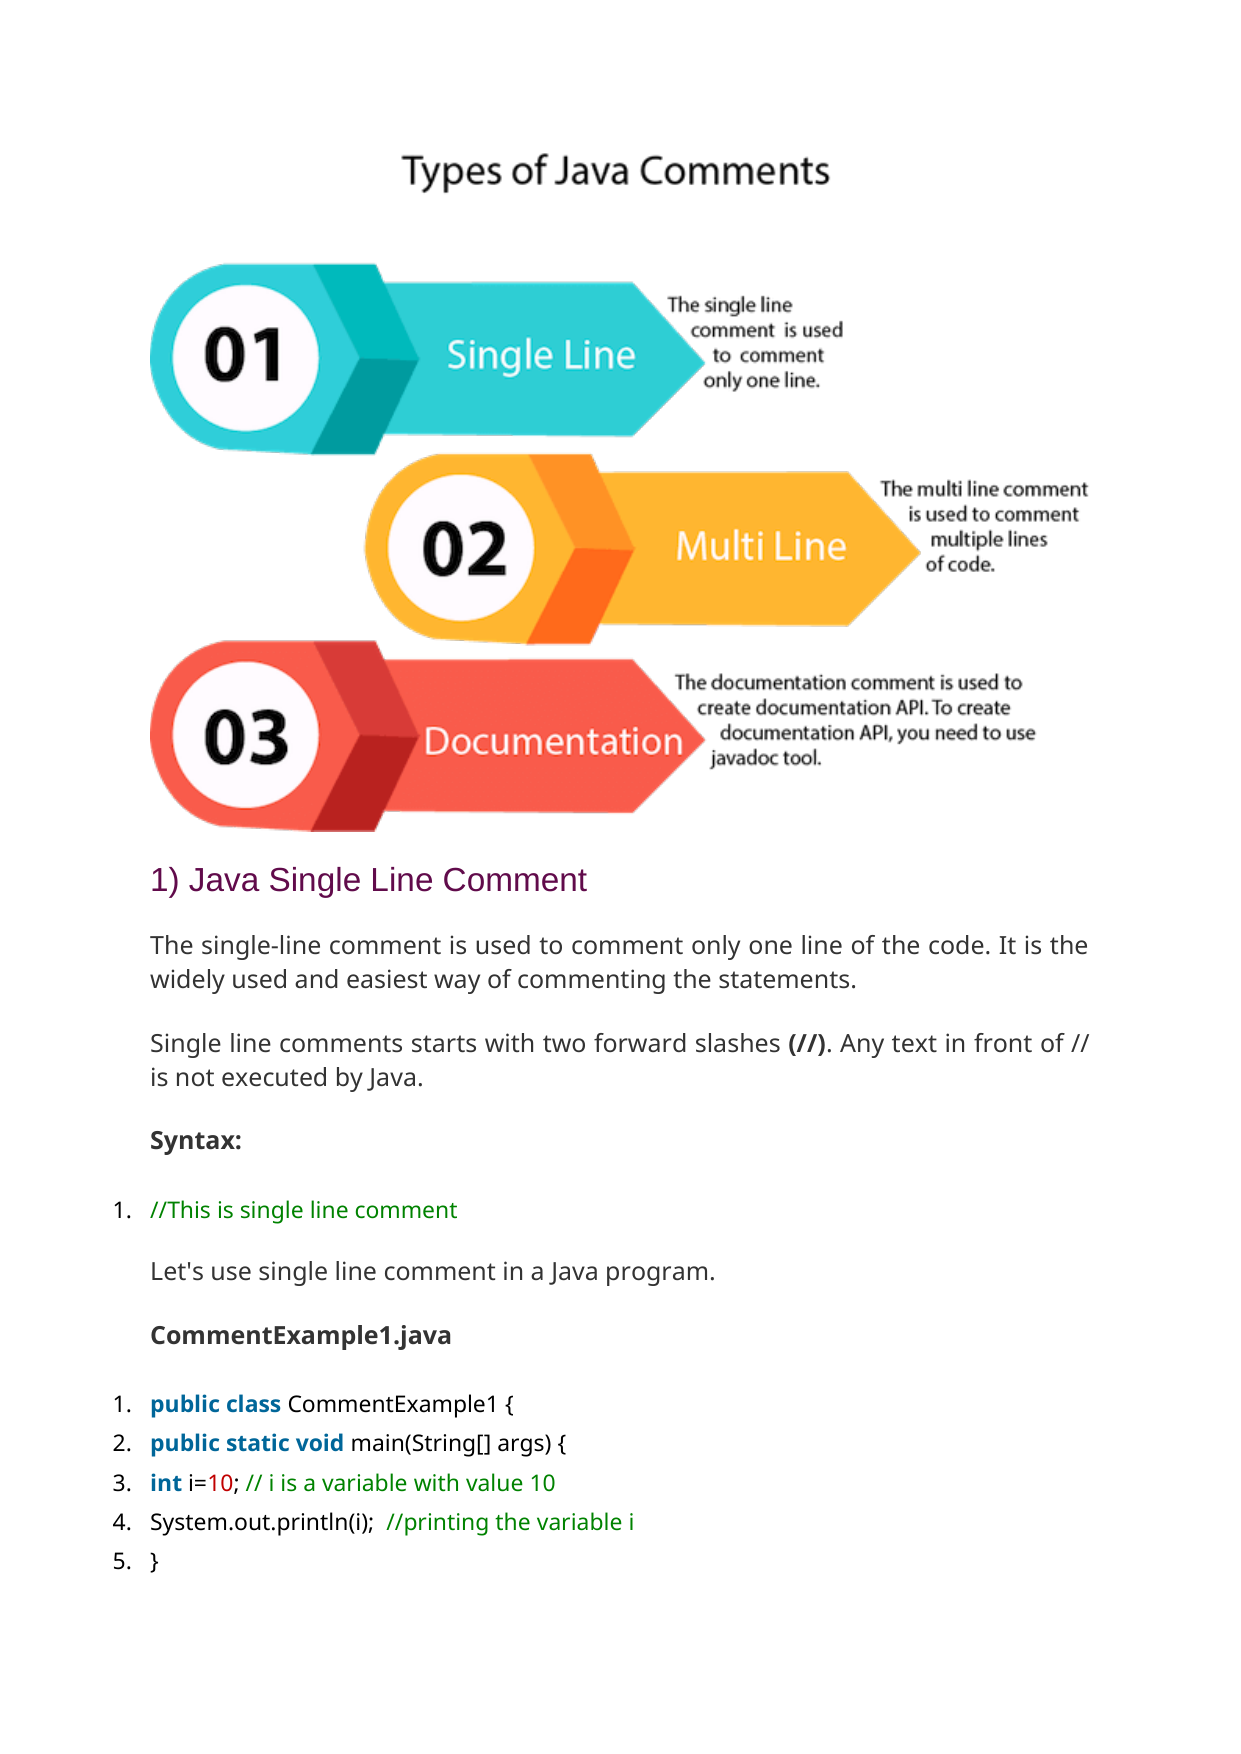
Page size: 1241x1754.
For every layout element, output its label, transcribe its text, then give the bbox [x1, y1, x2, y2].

list } [112, 1537, 1090, 1576]
text CommentExample1.java [150, 1317, 1090, 1351]
list System.out.println(i); //printing the variable i [112, 1498, 1090, 1537]
subtitle 1) Java Single Line Comment [150, 860, 1090, 899]
text Syntax: [150, 1123, 1090, 1157]
list public class CommentExample1 { [112, 1381, 1090, 1419]
text Let's use single line comment in a Java program. [150, 1254, 1090, 1288]
list public static void main(String[] args) { [112, 1419, 1090, 1459]
text The single-line comment is used to comment only one line of the code. It is the widely used and easiest way of commenting the statements. [150, 928, 1090, 996]
list int i=10; // i is a variable with value 10 [112, 1459, 1090, 1498]
list //This is single line comment [112, 1186, 1090, 1225]
text Single line comments starts with two forward slashes (//). Any text in front of // is not executed by Java. [150, 1025, 1090, 1093]
picture [150, 150, 1093, 832]
